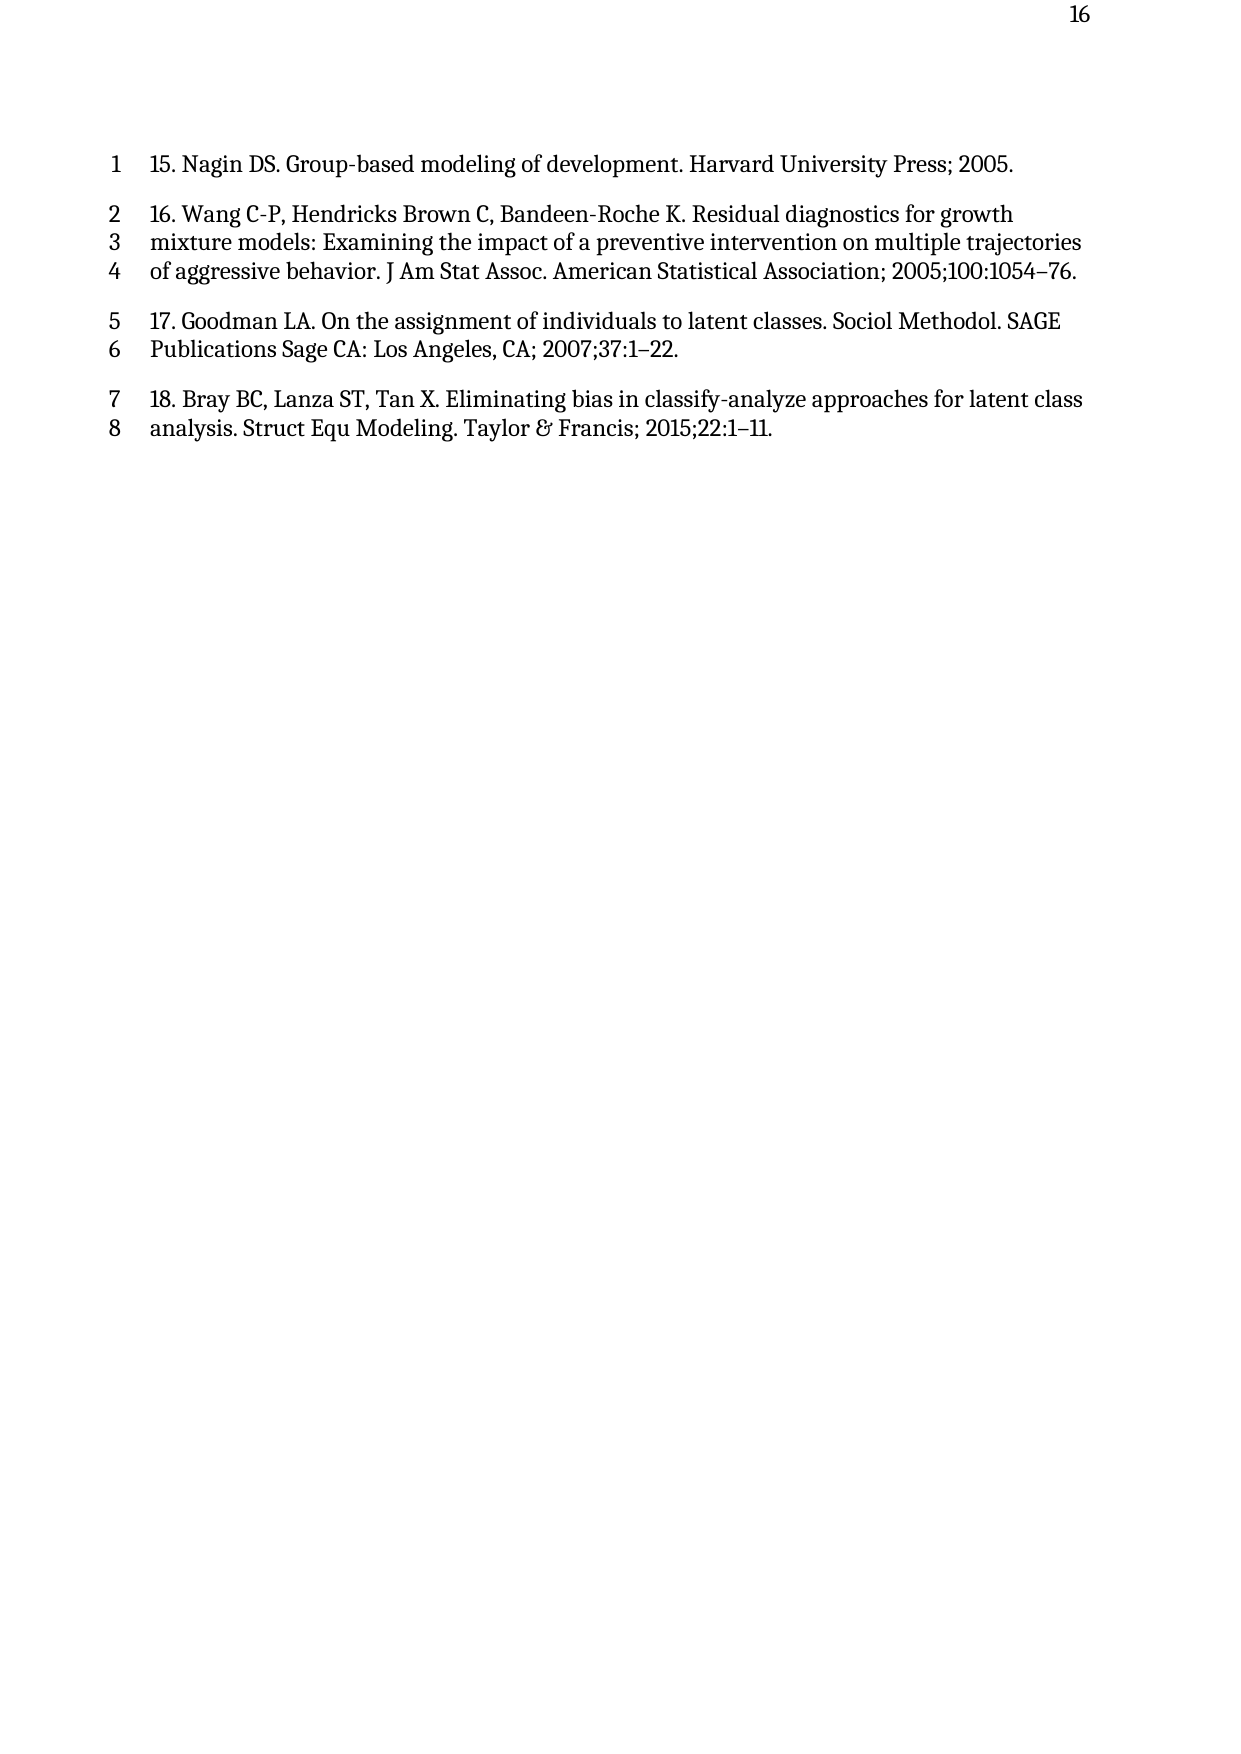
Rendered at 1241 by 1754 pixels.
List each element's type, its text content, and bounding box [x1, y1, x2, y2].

text 17. Goodman LA. On the assignment of individuals to latent classes. Sociol Methodol. SAGE Publications Sage CA: Los Angeles, CA; 2007;37:1–22. [150, 307, 1090, 364]
text 16. Wang C-P, Hendricks Brown C, Bandeen-Roche K. Residual diagnostics for growth mixture models: Examining the impact of a preventive intervention on multiple trajectories of aggressive behavior. J Am Stat Assoc. American Statistical Association; 2005;100:1054–76. [150, 199, 1090, 286]
text 18. Bray BC, Lanza ST, Tan X. Eliminating bias in classify-analyze approaches for latent class analysis. Struct Equ Modeling. Taylor & Francis; 2015;22:1–11. [150, 385, 1090, 442]
text 15. Nagin DS. Group-based modeling of development. Harvard University Press; 2005. [150, 150, 1090, 179]
